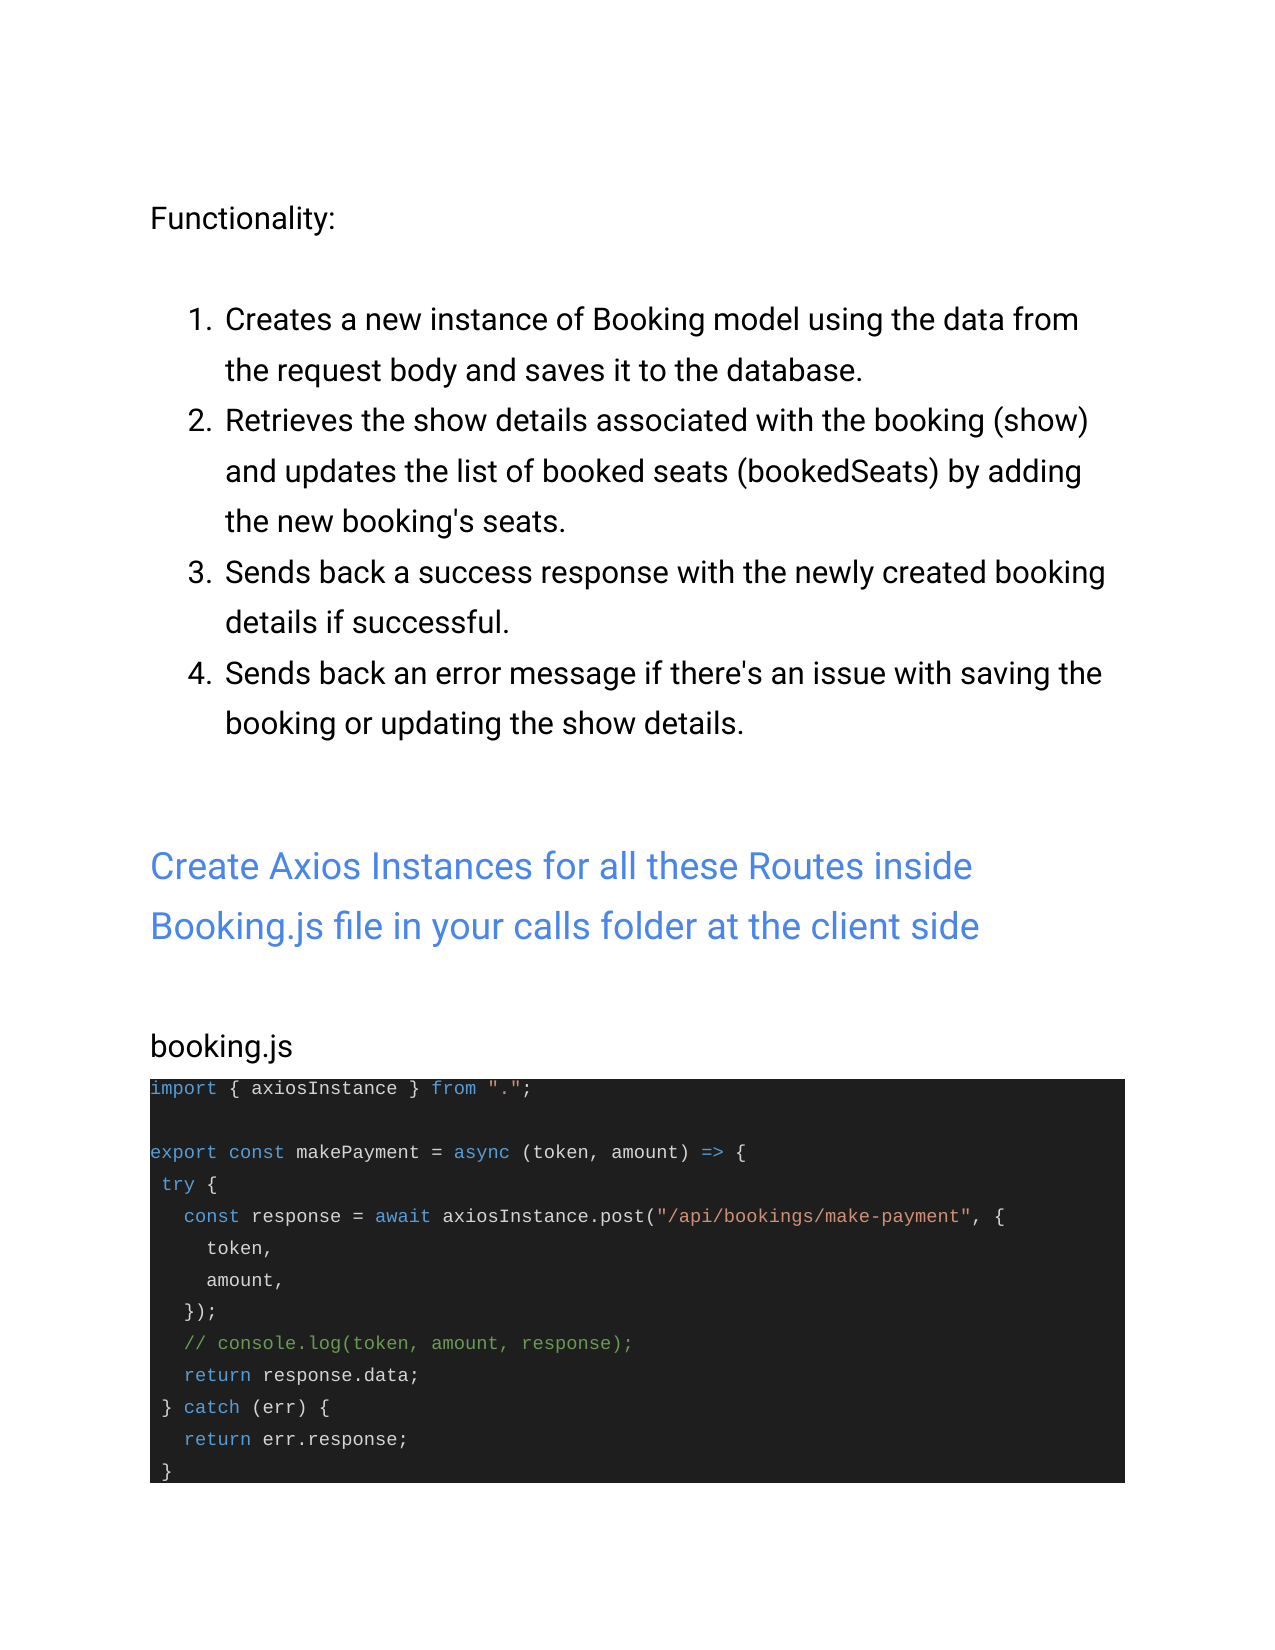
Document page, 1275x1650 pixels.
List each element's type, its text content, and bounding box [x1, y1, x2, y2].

list Retrieves the show details associated with the booking (show) and updates the list of booked seats (bookedSeats) by adding the new booking's seats. [187, 403, 1125, 540]
text Functionality: [150, 201, 1125, 237]
text export const makePayment = async (token, amount) => { [150, 1143, 1125, 1164]
list Sends back an error message if there's an issue with saving the booking or updating the show details. [187, 655, 1125, 742]
text // console.log(token, amount, response); [150, 1334, 1125, 1355]
text try { [150, 1175, 1125, 1196]
text } catch (err) { [150, 1398, 1125, 1419]
text return err.response; [150, 1430, 1125, 1451]
text booking.js [150, 1028, 1125, 1065]
text const response = await axiosInstance.post("/api/bookings/make-payment", { [150, 1207, 1125, 1228]
list Sends back a success response with the newly created booking details if successful. [187, 554, 1125, 641]
text amount, [150, 1270, 1125, 1292]
text }); [150, 1302, 1125, 1323]
list Creates a new instance of Booking model using the data from the request body and saves it to the database. [187, 302, 1125, 389]
text token, [150, 1238, 1125, 1260]
subtitle Create Axios Instances for all these Routes inside Booking.js file in your calls folder at the client side [150, 844, 1125, 949]
text import { axiosInstance } from "."; [150, 1079, 1125, 1100]
text } [150, 1462, 1125, 1483]
text return response.data; [150, 1366, 1125, 1387]
